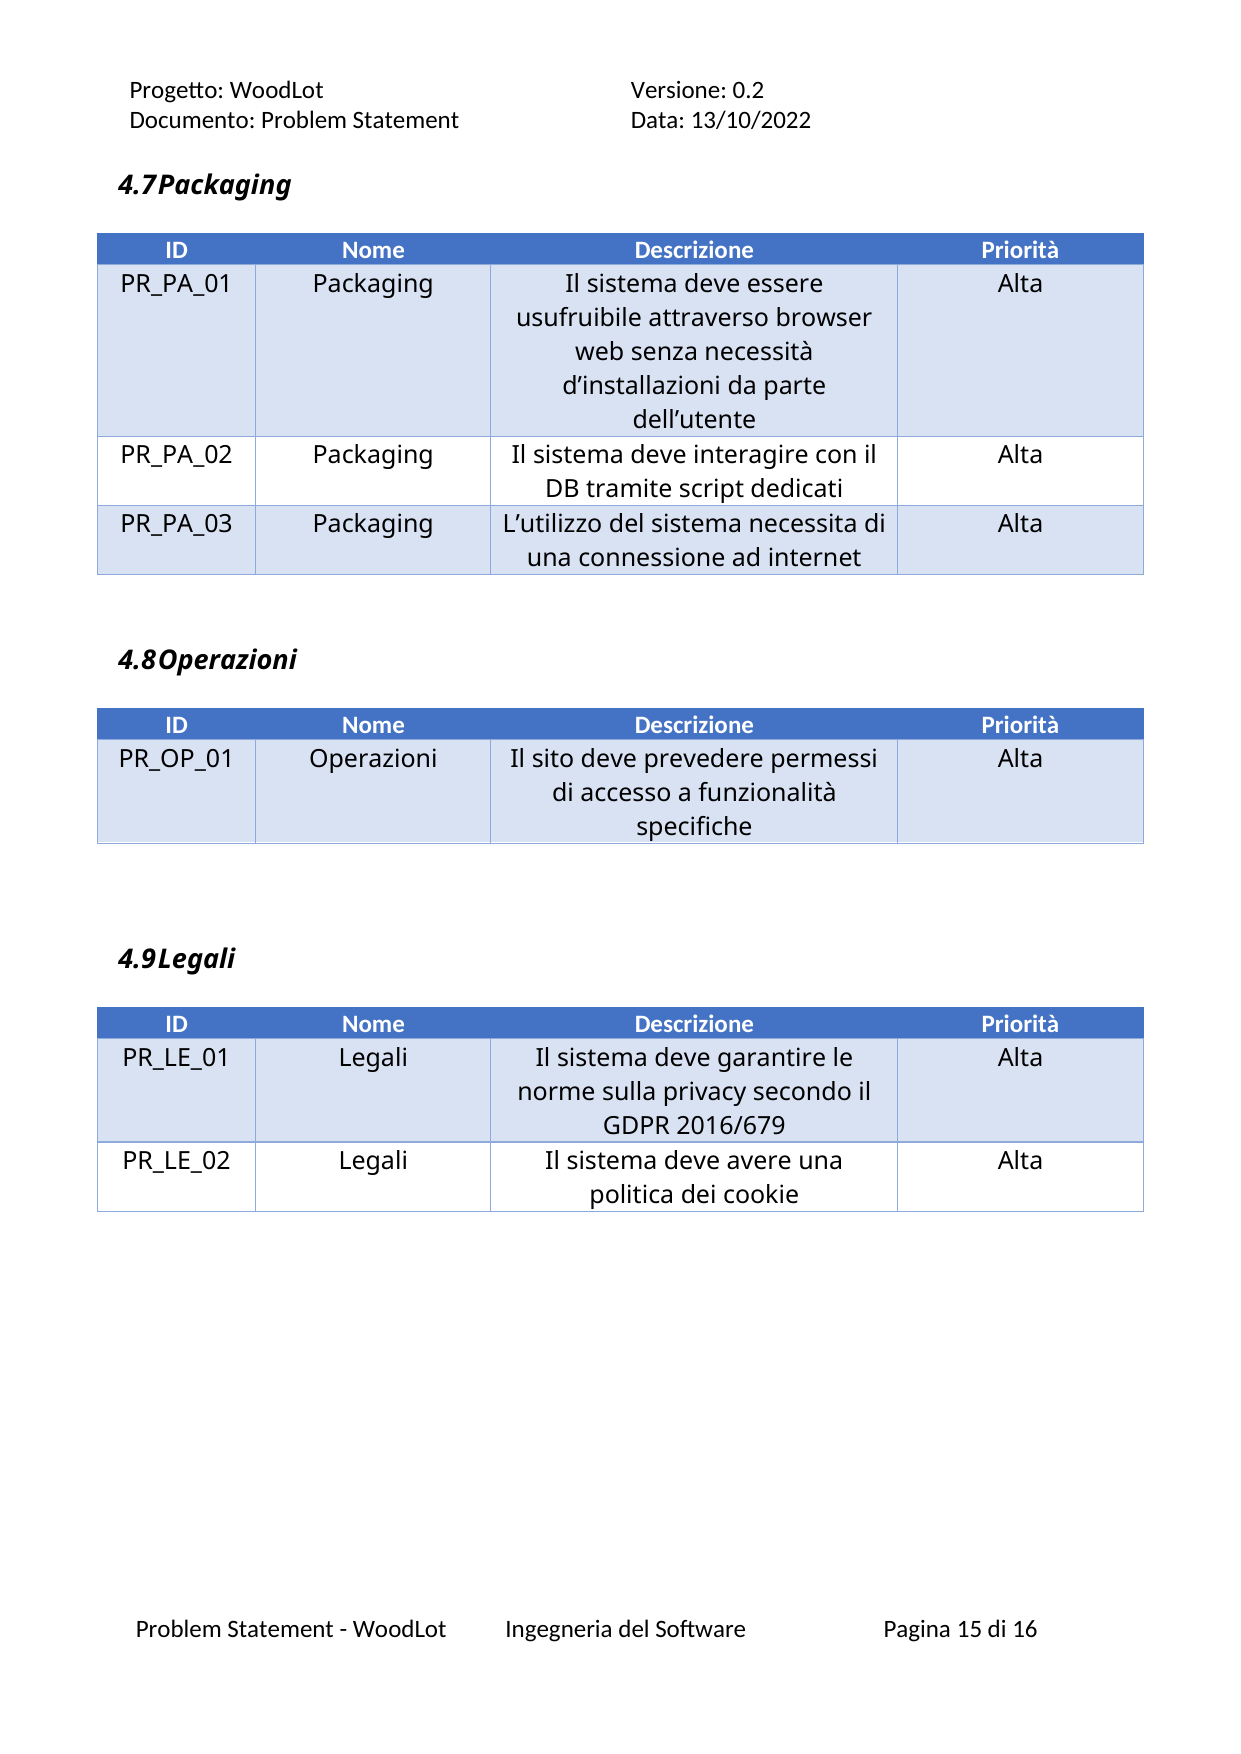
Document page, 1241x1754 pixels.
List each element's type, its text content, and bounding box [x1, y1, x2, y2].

table_cell Legali [256, 1039, 490, 1141]
table_cell Packaging [256, 506, 490, 574]
table_cell L’utilizzo del sistema necessita di una connessione ad internet [491, 506, 897, 574]
table_header Nome [256, 234, 490, 264]
table_cell Alta [898, 740, 1143, 842]
table_cell Packaging [256, 265, 490, 436]
table_header Priorità [898, 709, 1143, 739]
table_header Descrizione [491, 234, 897, 264]
table_header Nome [256, 1008, 490, 1038]
table_cell PR_OP_01 [98, 740, 255, 842]
table_cell Operazioni [256, 740, 490, 842]
table_cell Il sistema deve interagire con il DB tramite script dedicati [491, 437, 897, 505]
table_header ID [98, 709, 255, 739]
table_cell Alta [898, 1143, 1143, 1211]
table_cell PR_LE_02 [98, 1143, 255, 1211]
table_cell Il sistema deve essere usufruibile attraverso browser web senza necessità d’installazioni da parte dell’utente [491, 265, 897, 436]
table_header Descrizione [491, 1008, 897, 1038]
table_cell Alta [898, 265, 1143, 436]
table_cell Alta [898, 506, 1143, 574]
table_cell Packaging [256, 437, 490, 505]
table_header Nome [256, 709, 490, 739]
table_cell Alta [898, 1039, 1143, 1141]
table_header ID [98, 1008, 255, 1038]
table_header Descrizione [491, 709, 897, 739]
table_header Priorità [898, 1008, 1143, 1038]
table_cell Il sistema deve garantire le norme sulla privacy secondo il GDPR 2016/679 [491, 1039, 897, 1141]
table_cell Alta [898, 437, 1143, 505]
subtitle Operazioni [118, 640, 1122, 677]
table_cell Il sistema deve avere una politica dei cookie [491, 1143, 897, 1211]
subtitle Packaging [118, 165, 1122, 202]
table_cell Il sito deve prevedere permessi di accesso a funzionalità specifiche [491, 740, 897, 842]
table_cell PR_PA_01 [98, 265, 255, 436]
table_header Priorità [898, 234, 1143, 264]
table_cell Legali [256, 1143, 490, 1211]
table_cell PR_PA_02 [98, 437, 255, 505]
subtitle Legali [118, 939, 1122, 976]
table_cell PR_PA_03 [98, 506, 255, 574]
table_cell PR_LE_01 [98, 1039, 255, 1141]
table_header ID [98, 234, 255, 264]
